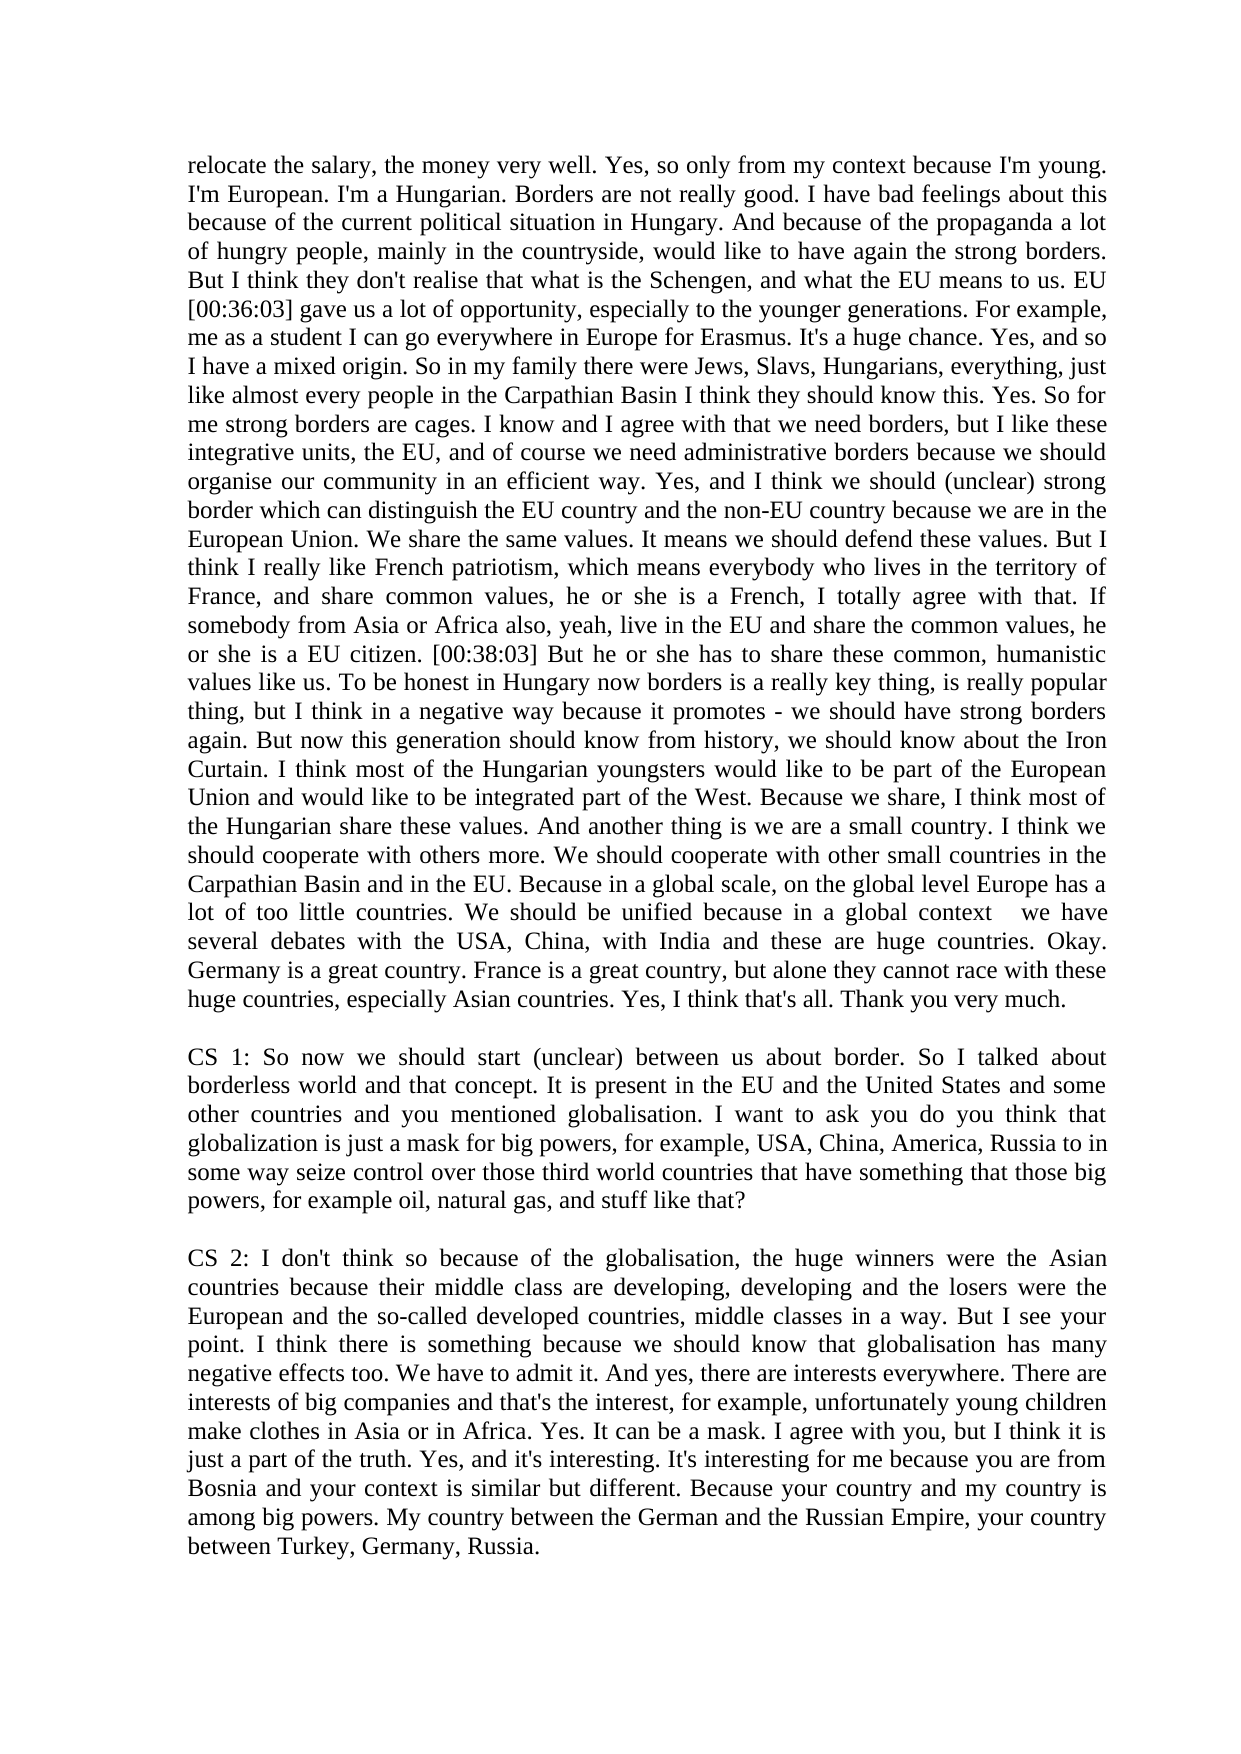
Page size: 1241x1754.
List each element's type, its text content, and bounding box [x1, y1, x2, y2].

text CS 1: So now we should start (unclear) between us about border. So I talked about borderless world and that concept. It is present in the EU and the United States and some other countries and you mentioned globalisation. I want to ask you do you think that globalization is just a mask for big powers, for example, USA, China, America, Russia to in some way seize control over those third world countries that have something that those big powers, for example oil, natural gas, and stuff like that? [187, 1042, 1108, 1214]
text CS 2: I don't think so because of the globalisation, the huge winners were the Asian countries because their middle class are developing, developing and the losers were the European and the so-called developed countries, middle classes in a way. But I see your point. I think there is something because we should know that globalisation has many negative effects too. We have to admit it. And yes, there are interests everywhere. There are interests of big companies and that's the interest, for example, unfortunately young children make clothes in Asia or in Africa. Yes. It can be a mask. I agree with you, but I think it is just a part of the truth. Yes, and it's interesting. It's interesting for me because you are from Bosnia and your context is similar but different. Because your country and my country is among big powers. My country between the German and the Russian Empire, your country between Turkey, Germany, Russia. [187, 1243, 1108, 1559]
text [187, 150, 1108, 1012]
